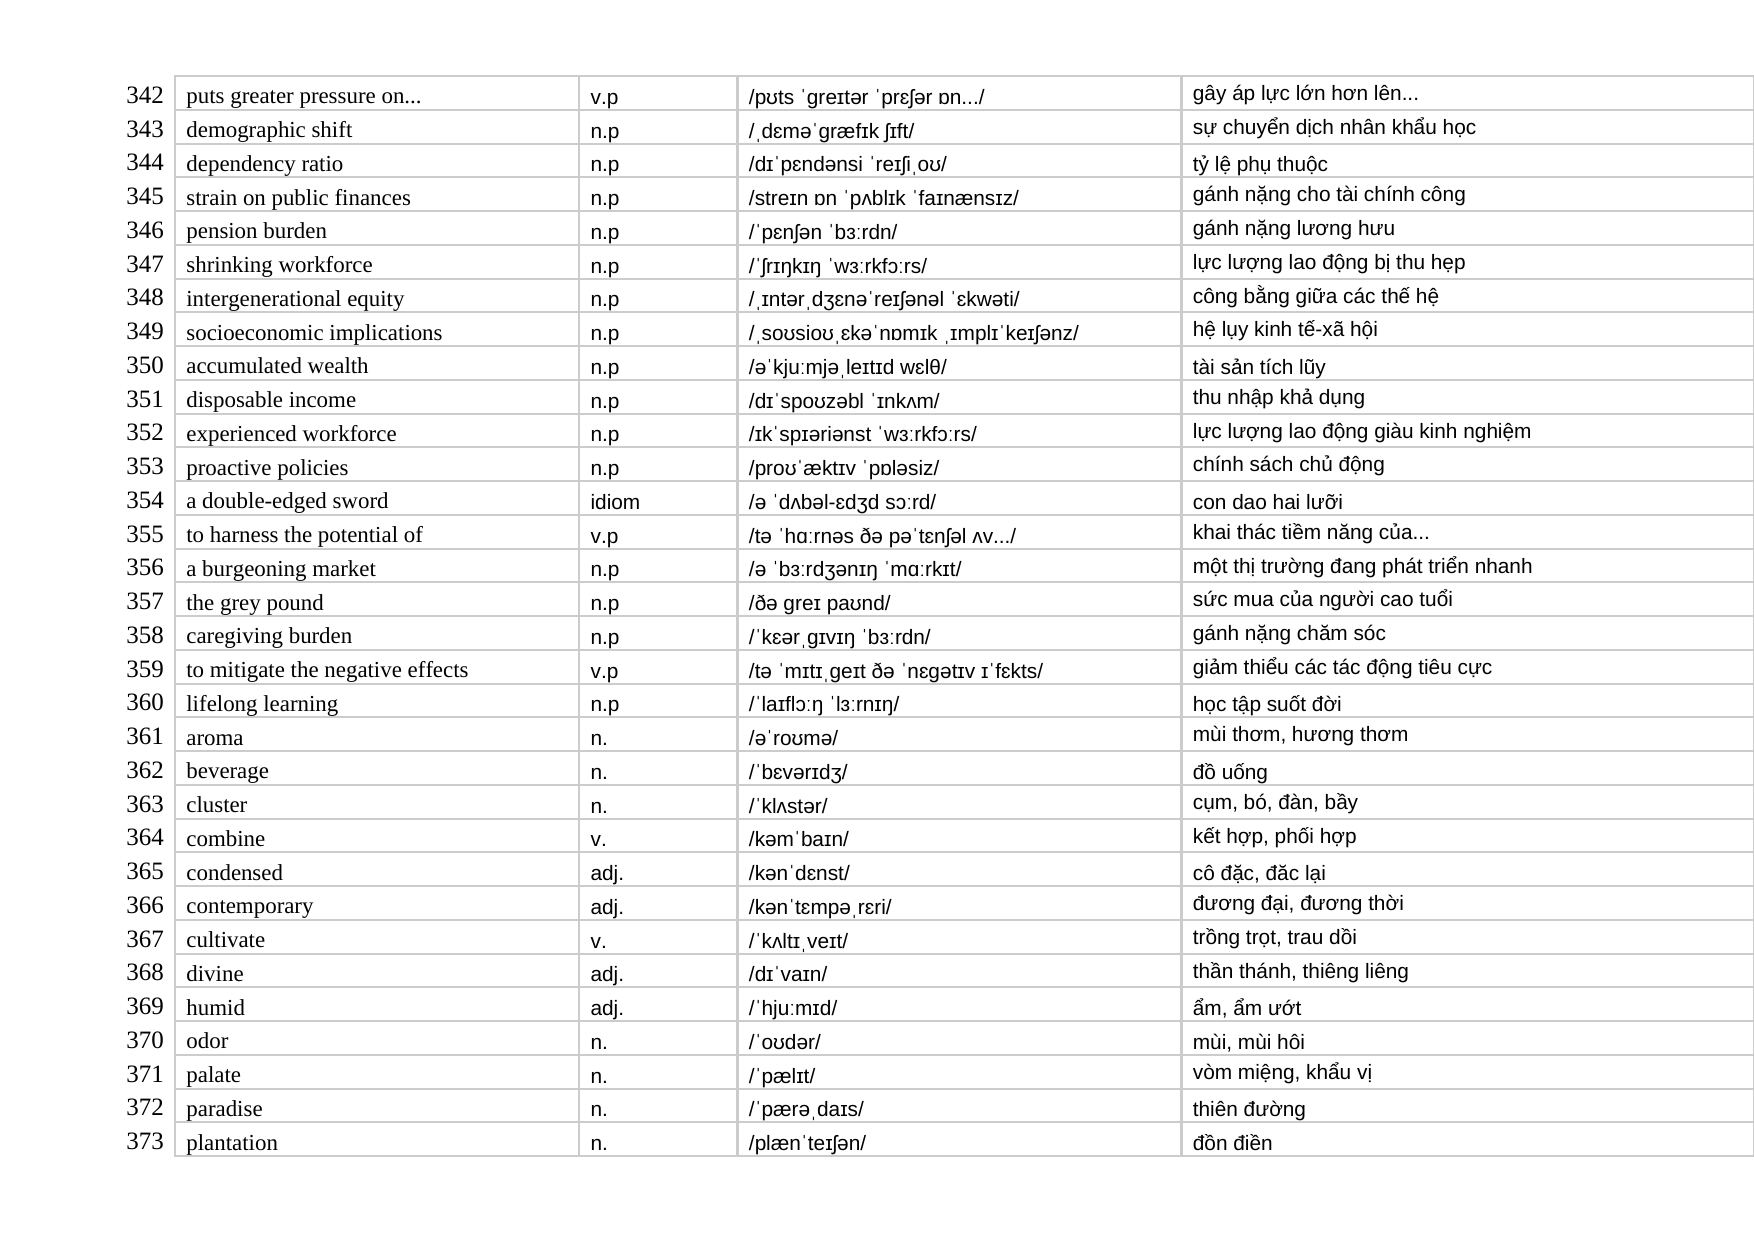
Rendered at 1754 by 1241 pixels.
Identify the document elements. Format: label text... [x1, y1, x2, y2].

table_cell 370 [75, 1020, 174, 1054]
table_cell experienced workforce [176, 415, 578, 446]
table_cell gánh nặng cho tài chính công [1183, 178, 1753, 210]
table_cell /dɪˈpɛndənsi ˈreɪʃiˌoʊ/ [739, 145, 1180, 176]
table_cell proactive policies [176, 448, 578, 480]
table_cell /ˈpærəˌdaɪs/ [739, 1090, 1180, 1121]
table_cell thiên đường [1183, 1090, 1753, 1121]
table_cell demographic shift [176, 111, 578, 142]
table_cell n.p [580, 448, 736, 480]
table_cell /pʊts ˈɡreɪtər ˈprɛʃər ɒn.../ [739, 77, 1180, 109]
table_cell condensed [176, 853, 578, 885]
table_cell v. [580, 820, 736, 851]
table_cell n. [580, 1022, 736, 1054]
table_cell /tə ˈhɑːrnəs ðə pəˈtɛnʃəl ʌv.../ [739, 516, 1180, 547]
table_cell /ˈpɛnʃən ˈbɜːrdn/ [739, 212, 1180, 244]
table_cell /əˈkjuːmjəˌleɪtɪd wɛlθ/ [739, 347, 1180, 379]
table_cell adj. [580, 853, 736, 885]
table_cell ẩm, ẩm ướt [1183, 988, 1753, 1020]
table_cell contemporary [176, 887, 578, 919]
table_cell 349 [75, 311, 174, 345]
table_cell a burgeoning market [176, 550, 578, 581]
table_cell 365 [75, 851, 174, 885]
table_cell /ˈlaɪflɔːŋ ˈlɜːrnɪŋ/ [739, 685, 1180, 716]
table_cell 358 [75, 615, 174, 649]
table_cell combine [176, 820, 578, 851]
table_cell /ˈpælɪt/ [739, 1056, 1180, 1087]
table_cell 373 [75, 1121, 174, 1155]
table_cell caregiving burden [176, 617, 578, 649]
table_cell n.p [580, 145, 736, 176]
table_cell /ˈklʌstər/ [739, 786, 1180, 817]
table_cell 354 [75, 480, 174, 514]
table_cell đồ uống [1183, 752, 1753, 784]
table_cell n.p [580, 178, 736, 210]
table_cell khai thác tiềm năng của... [1183, 516, 1753, 547]
table_cell n.p [580, 280, 736, 311]
table_cell /kəmˈbaɪn/ [739, 820, 1180, 851]
table_cell /ˌɪntərˌdʒɛnəˈreɪʃənəl ˈɛkwəti/ [739, 280, 1180, 311]
table_cell v.p [580, 516, 736, 547]
table_cell socioeconomic implications [176, 313, 578, 345]
table_cell kết hợp, phối hợp [1183, 820, 1753, 851]
table_cell đồn điền [1183, 1123, 1753, 1155]
table_cell 371 [75, 1054, 174, 1087]
table_cell /kənˈtɛmpəˌrɛri/ [739, 887, 1180, 919]
table_cell lifelong learning [176, 685, 578, 716]
table_cell to mitigate the negative effects [176, 651, 578, 682]
table_cell odor [176, 1022, 578, 1054]
table_cell divine [176, 955, 578, 986]
table_cell /tə ˈmɪtɪˌɡeɪt ðə ˈnɛɡətɪv ɪˈfɛkts/ [739, 651, 1180, 682]
table_cell plantation [176, 1123, 578, 1155]
table_cell n. [580, 1123, 736, 1155]
table_cell thu nhập khả dụng [1183, 381, 1753, 412]
table_cell 357 [75, 581, 174, 615]
table_cell cụm, bó, đàn, bầy [1183, 786, 1753, 817]
table_cell /ə ˈbɜːrdʒənɪŋ ˈmɑːrkɪt/ [739, 550, 1180, 581]
table_cell n.p [580, 583, 736, 615]
table_cell pension burden [176, 212, 578, 244]
table_cell vòm miệng, khẩu vị [1183, 1056, 1753, 1087]
table_cell 362 [75, 750, 174, 784]
table_cell tài sản tích lũy [1183, 347, 1753, 379]
table_cell /streɪn ɒn ˈpʌblɪk ˈfaɪnænsɪz/ [739, 178, 1180, 210]
table_cell hệ lụy kinh tế-xã hội [1183, 313, 1753, 345]
table_cell n.p [580, 347, 736, 379]
table_cell /plænˈteɪʃən/ [739, 1123, 1180, 1155]
table_cell 348 [75, 278, 174, 311]
table_cell palate [176, 1056, 578, 1087]
table_cell adj. [580, 887, 736, 919]
table_cell puts greater pressure on... [176, 77, 578, 109]
table_cell /ðə ɡreɪ paʊnd/ [739, 583, 1180, 615]
table_cell học tập suốt đời [1183, 685, 1753, 716]
table_cell trồng trọt, trau dồi [1183, 921, 1753, 952]
table_cell accumulated wealth [176, 347, 578, 379]
table_cell đương đại, đương thời [1183, 887, 1753, 919]
table_cell 351 [75, 379, 174, 412]
table_cell aroma [176, 718, 578, 750]
table_cell n.p [580, 381, 736, 412]
table_cell n. [580, 1056, 736, 1087]
table_cell to harness the potential of [176, 516, 578, 547]
table_cell n.p [580, 415, 736, 446]
table_cell 350 [75, 345, 174, 379]
table_cell humid [176, 988, 578, 1020]
table_cell /kənˈdɛnst/ [739, 853, 1180, 885]
table_cell dependency ratio [176, 145, 578, 176]
table_cell /proʊˈæktɪv ˈpɒləsiz/ [739, 448, 1180, 480]
table_cell n.p [580, 111, 736, 142]
table_cell 366 [75, 885, 174, 919]
table_cell chính sách chủ động [1183, 448, 1753, 480]
table_cell adj. [580, 955, 736, 986]
table_cell /ˈʃrɪŋkɪŋ ˈwɜːrkfɔːrs/ [739, 246, 1180, 277]
table_cell mùi, mùi hôi [1183, 1022, 1753, 1054]
table_cell n. [580, 786, 736, 817]
table_cell n.p [580, 685, 736, 716]
table_cell cluster [176, 786, 578, 817]
table_cell /ˈkɛərˌɡɪvɪŋ ˈbɜːrdn/ [739, 617, 1180, 649]
table_cell strain on public finances [176, 178, 578, 210]
table_cell adj. [580, 988, 736, 1020]
table_cell 367 [75, 919, 174, 952]
table_cell lực lượng lao động bị thu hẹp [1183, 246, 1753, 277]
table_cell n. [580, 718, 736, 750]
table_cell /dɪˈvaɪn/ [739, 955, 1180, 986]
table_cell 344 [75, 143, 174, 176]
table_cell 355 [75, 514, 174, 547]
table_cell gánh nặng lương hưu [1183, 212, 1753, 244]
table_cell 361 [75, 716, 174, 750]
table_cell /ɪkˈspɪəriənst ˈwɜːrkfɔːrs/ [739, 415, 1180, 446]
table_cell 352 [75, 413, 174, 446]
table_cell n.p [580, 212, 736, 244]
table_cell 356 [75, 548, 174, 581]
table_cell /ˌsoʊsioʊˌɛkəˈnɒmɪk ˌɪmplɪˈkeɪʃənz/ [739, 313, 1180, 345]
table_cell n.p [580, 246, 736, 277]
table_cell thần thánh, thiêng liêng [1183, 955, 1753, 986]
table_cell mùi thơm, hương thơm [1183, 718, 1753, 750]
table_cell một thị trường đang phát triển nhanh [1183, 550, 1753, 581]
table_cell 359 [75, 649, 174, 682]
table_cell 347 [75, 244, 174, 277]
table_cell n. [580, 1090, 736, 1121]
table_cell n. [580, 752, 736, 784]
table_cell /ˌdɛməˈɡræfɪk ʃɪft/ [739, 111, 1180, 142]
table_cell v.p [580, 651, 736, 682]
table_cell 364 [75, 818, 174, 851]
table_cell intergenerational equity [176, 280, 578, 311]
table_cell con dao hai lưỡi [1183, 482, 1753, 514]
table_cell 343 [75, 109, 174, 142]
table_cell shrinking workforce [176, 246, 578, 277]
table_cell n.p [580, 617, 736, 649]
table_cell /ˈkʌltɪˌveɪt/ [739, 921, 1180, 952]
table_cell cultivate [176, 921, 578, 952]
table_cell 342 [75, 75, 174, 109]
table_cell /ˈhjuːmɪd/ [739, 988, 1180, 1020]
table_cell 368 [75, 953, 174, 986]
table_cell 363 [75, 784, 174, 817]
table_cell công bằng giữa các thế hệ [1183, 280, 1753, 311]
table_cell n.p [580, 550, 736, 581]
table_cell /əˈroʊmə/ [739, 718, 1180, 750]
table_cell /ə ˈdʌbəl-ɛdʒd sɔːrd/ [739, 482, 1180, 514]
table_cell /ˈbɛvərɪdʒ/ [739, 752, 1180, 784]
table_cell a double-edged sword [176, 482, 578, 514]
table_cell disposable income [176, 381, 578, 412]
table_cell 345 [75, 176, 174, 210]
table_cell the grey pound [176, 583, 578, 615]
table_cell lực lượng lao động giàu kinh nghiệm [1183, 415, 1753, 446]
table_cell gánh nặng chăm sóc [1183, 617, 1753, 649]
table_cell cô đặc, đăc lại [1183, 853, 1753, 885]
table_cell n.p [580, 313, 736, 345]
table_cell sức mua của người cao tuổi [1183, 583, 1753, 615]
table_cell 372 [75, 1088, 174, 1121]
table_cell beverage [176, 752, 578, 784]
table_cell 369 [75, 986, 174, 1020]
table_cell giảm thiểu các tác động tiêu cực [1183, 651, 1753, 682]
table_cell paradise [176, 1090, 578, 1121]
table_cell v.p [580, 77, 736, 109]
table_cell tỷ lệ phụ thuộc [1183, 145, 1753, 176]
table_cell 346 [75, 210, 174, 244]
table_cell v. [580, 921, 736, 952]
table_cell 353 [75, 446, 174, 480]
table_cell gây áp lực lớn hơn lên... [1183, 77, 1753, 109]
table_cell /dɪˈspoʊzəbl ˈɪnkʌm/ [739, 381, 1180, 412]
table_cell idiom [580, 482, 736, 514]
table_cell sự chuyển dịch nhân khẩu học [1183, 111, 1753, 142]
table_cell /ˈoʊdər/ [739, 1022, 1180, 1054]
table_cell 360 [75, 683, 174, 716]
